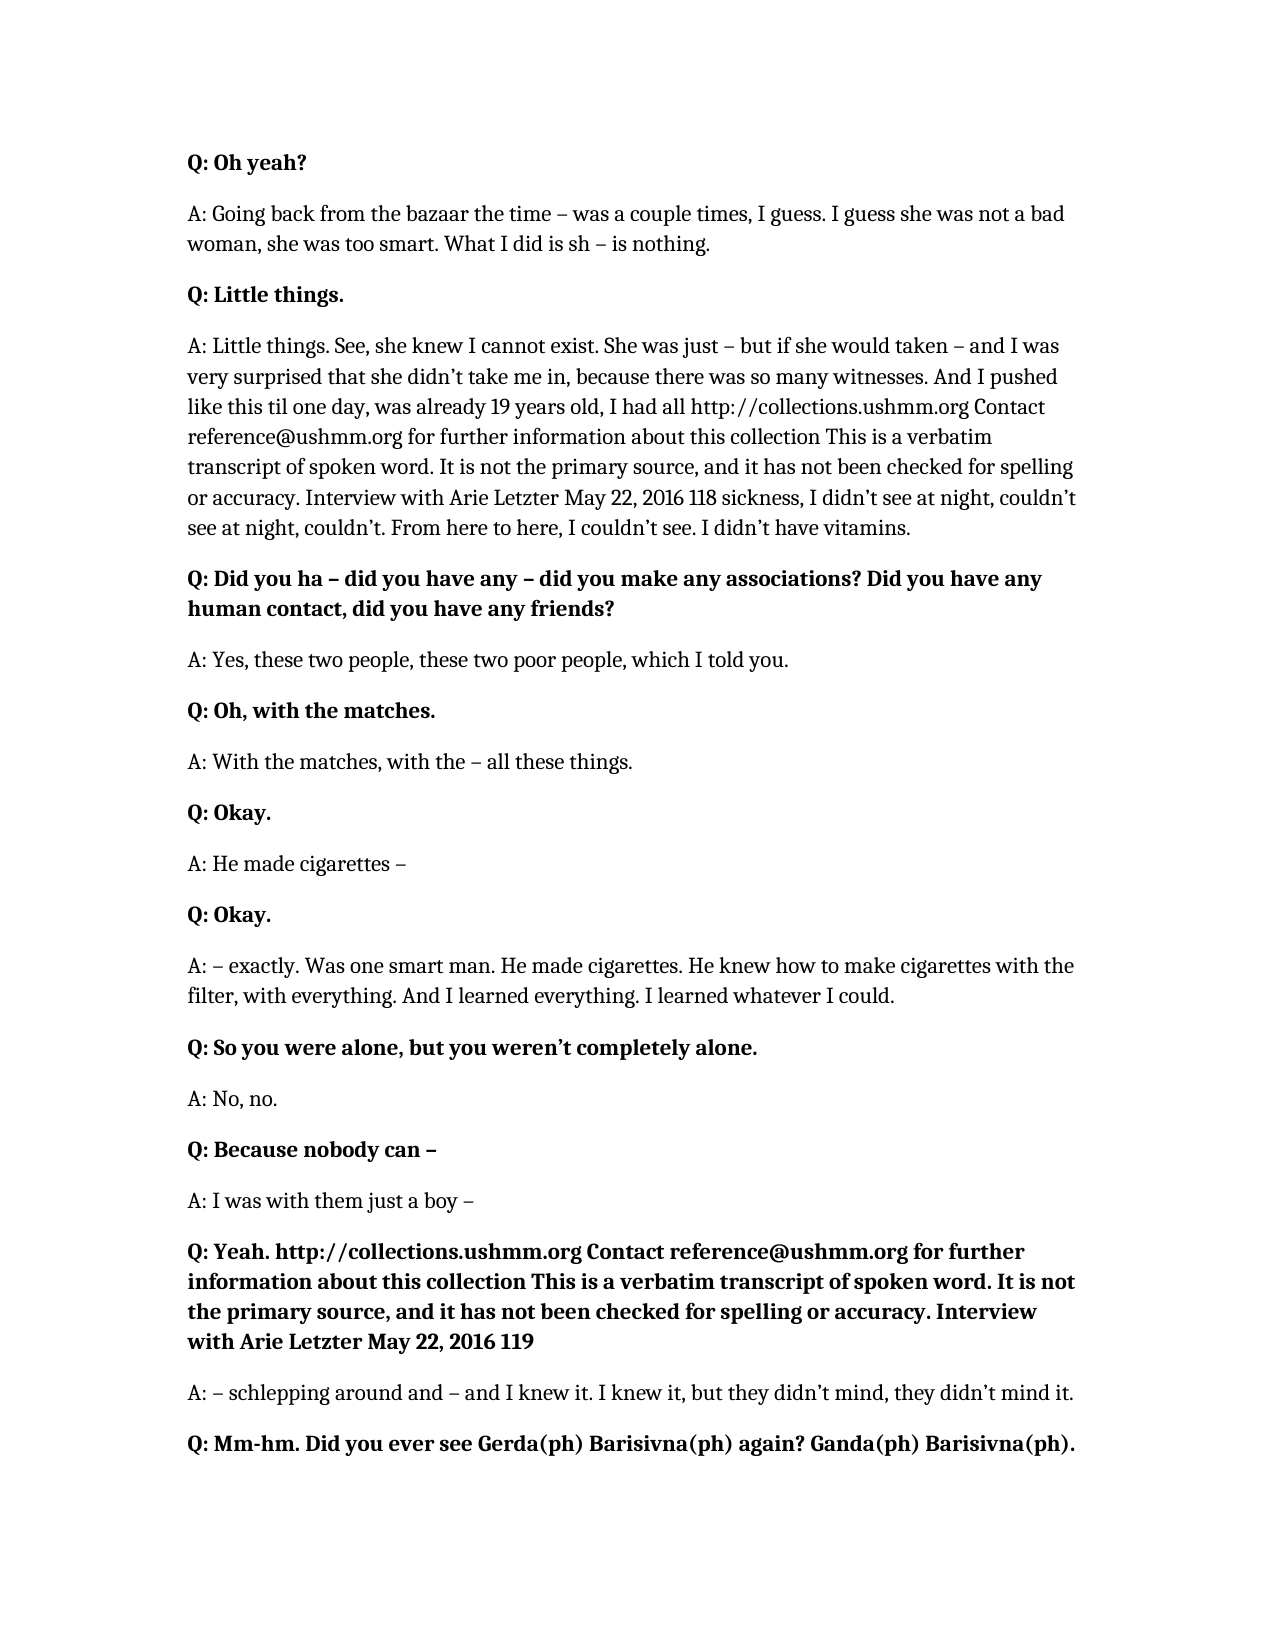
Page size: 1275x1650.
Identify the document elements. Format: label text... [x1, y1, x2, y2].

text A: Little things. See, she knew I cannot exist. She was just – but if she would taken – and I was very surprised that she didn’t take me in, because there was so many witnesses. And I pushed like this til one day, was already 19 years old, I had all http://collections.ushmm.org Contact reference@ushmm.org for further information about this collection This is a verbatim transcript of spoken word. It is not the primary source, and it has not been checked for spelling or accuracy. Interview with Arie Letzter May 22, 2016 118 sickness, I didn’t see at night, couldn’t see at night, couldn’t. From here to here, I couldn’t see. I didn’t have vitamins. [187, 333, 1087, 541]
text A: – schlepping around and – and I knew it. I knew it, but they didn’t mind, they didn’t mind it. [187, 1380, 1087, 1407]
text Q: Okay. [187, 902, 1087, 928]
text Q: Because nobody can – [187, 1136, 1087, 1163]
text A: No, no. [187, 1085, 1087, 1112]
text A: Going back from the bazaar the time – was a couple times, I guess. I guess she was not a bad woman, she was too smart. What I did is sh – is nothing. [187, 201, 1087, 258]
text Q: Yeah. http://collections.ushmm.org Contact reference@ushmm.org for further information about this collection This is a verbatim transcript of spoken word. It is not the primary source, and it has not been checked for spelling or accuracy. Interview with Arie Letzter May 22, 2016 119 [187, 1238, 1087, 1356]
text Q: Oh yeah? [187, 150, 1087, 176]
text A: He made cigarettes – [187, 851, 1087, 877]
text A: Yes, these two people, these two poor people, which I told you. [187, 647, 1087, 673]
text Q: Oh, with the matches. [187, 698, 1087, 724]
text Q: So you were alone, but you weren’t completely alone. [187, 1034, 1087, 1061]
text Q: Mm-hm. Did you ever see Gerda(ph) Barisivna(ph) again? Ganda(ph) Barisivna(ph). [187, 1431, 1087, 1458]
text Q: Okay. [187, 800, 1087, 826]
text A: – exactly. Was one smart man. He made cigarettes. He knew how to make cigarettes with the filter, with everything. And I learned everything. I learned whatever I could. [187, 953, 1087, 1010]
text A: I was with them just a boy – [187, 1187, 1087, 1214]
text A: With the matches, with the – all these things. [187, 749, 1087, 775]
text Q: Little things. [187, 282, 1087, 309]
text Q: Did you ha – did you have any – did you make any associations? Did you have any human contact, did you have any friends? [187, 566, 1087, 622]
